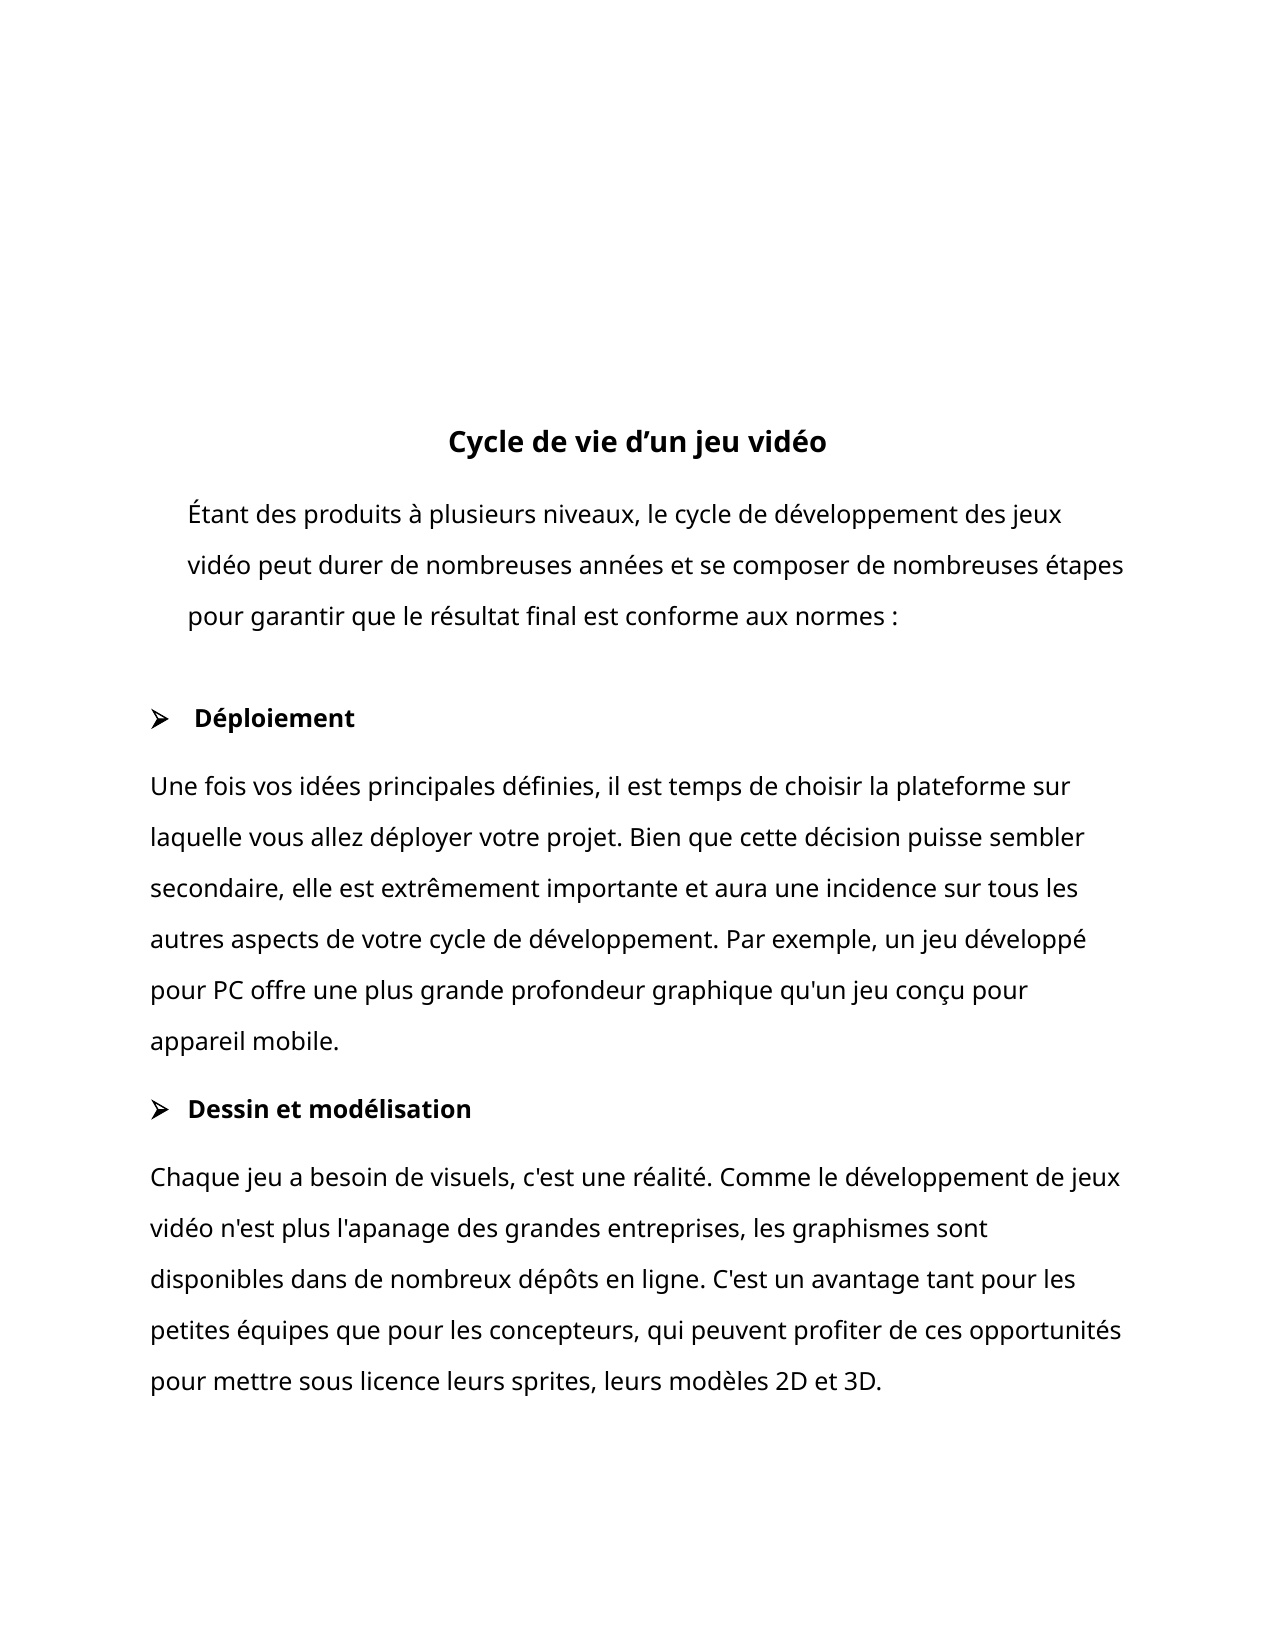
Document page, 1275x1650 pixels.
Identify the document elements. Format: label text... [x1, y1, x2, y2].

list Déploiement [150, 701, 1125, 735]
text Une fois vos idées principales définies, il est temps de choisir la plateforme sur laquelle vous allez déployer votre projet. Bien que cette décision puisse sembler secondaire, elle est extrêmement importante et aura une incidence sur tous les autres aspects de votre cycle de développement. Par exemple, un jeu développé pour PC offre une plus grande profondeur graphique qu'un jeu conçu pour appareil mobile. [150, 769, 1125, 1058]
list Dessin et modélisation [150, 1092, 1125, 1126]
text Chaque jeu a besoin de visuels, c'est une réalité. Comme le développement de jeux vidéo n'est plus l'apanage des grandes entreprises, les graphismes sont disponibles dans de nombreux dépôts en ligne. C'est un avantage tant pour les petites équipes que pour les concepteurs, qui peuvent profiter de ces opportunités pour mettre sous licence leurs sprites, leurs modèles 2D et 3D. [150, 1159, 1125, 1398]
list Étant des produits à plusieurs niveaux, le cycle de développement des jeux vidéo peut durer de nombreuses années et se composer de nombreuses étapes pour garantir que le résultat final est conforme aux normes : [187, 497, 1125, 633]
text Cycle de vie d’un jeu vidéo [150, 421, 1125, 461]
